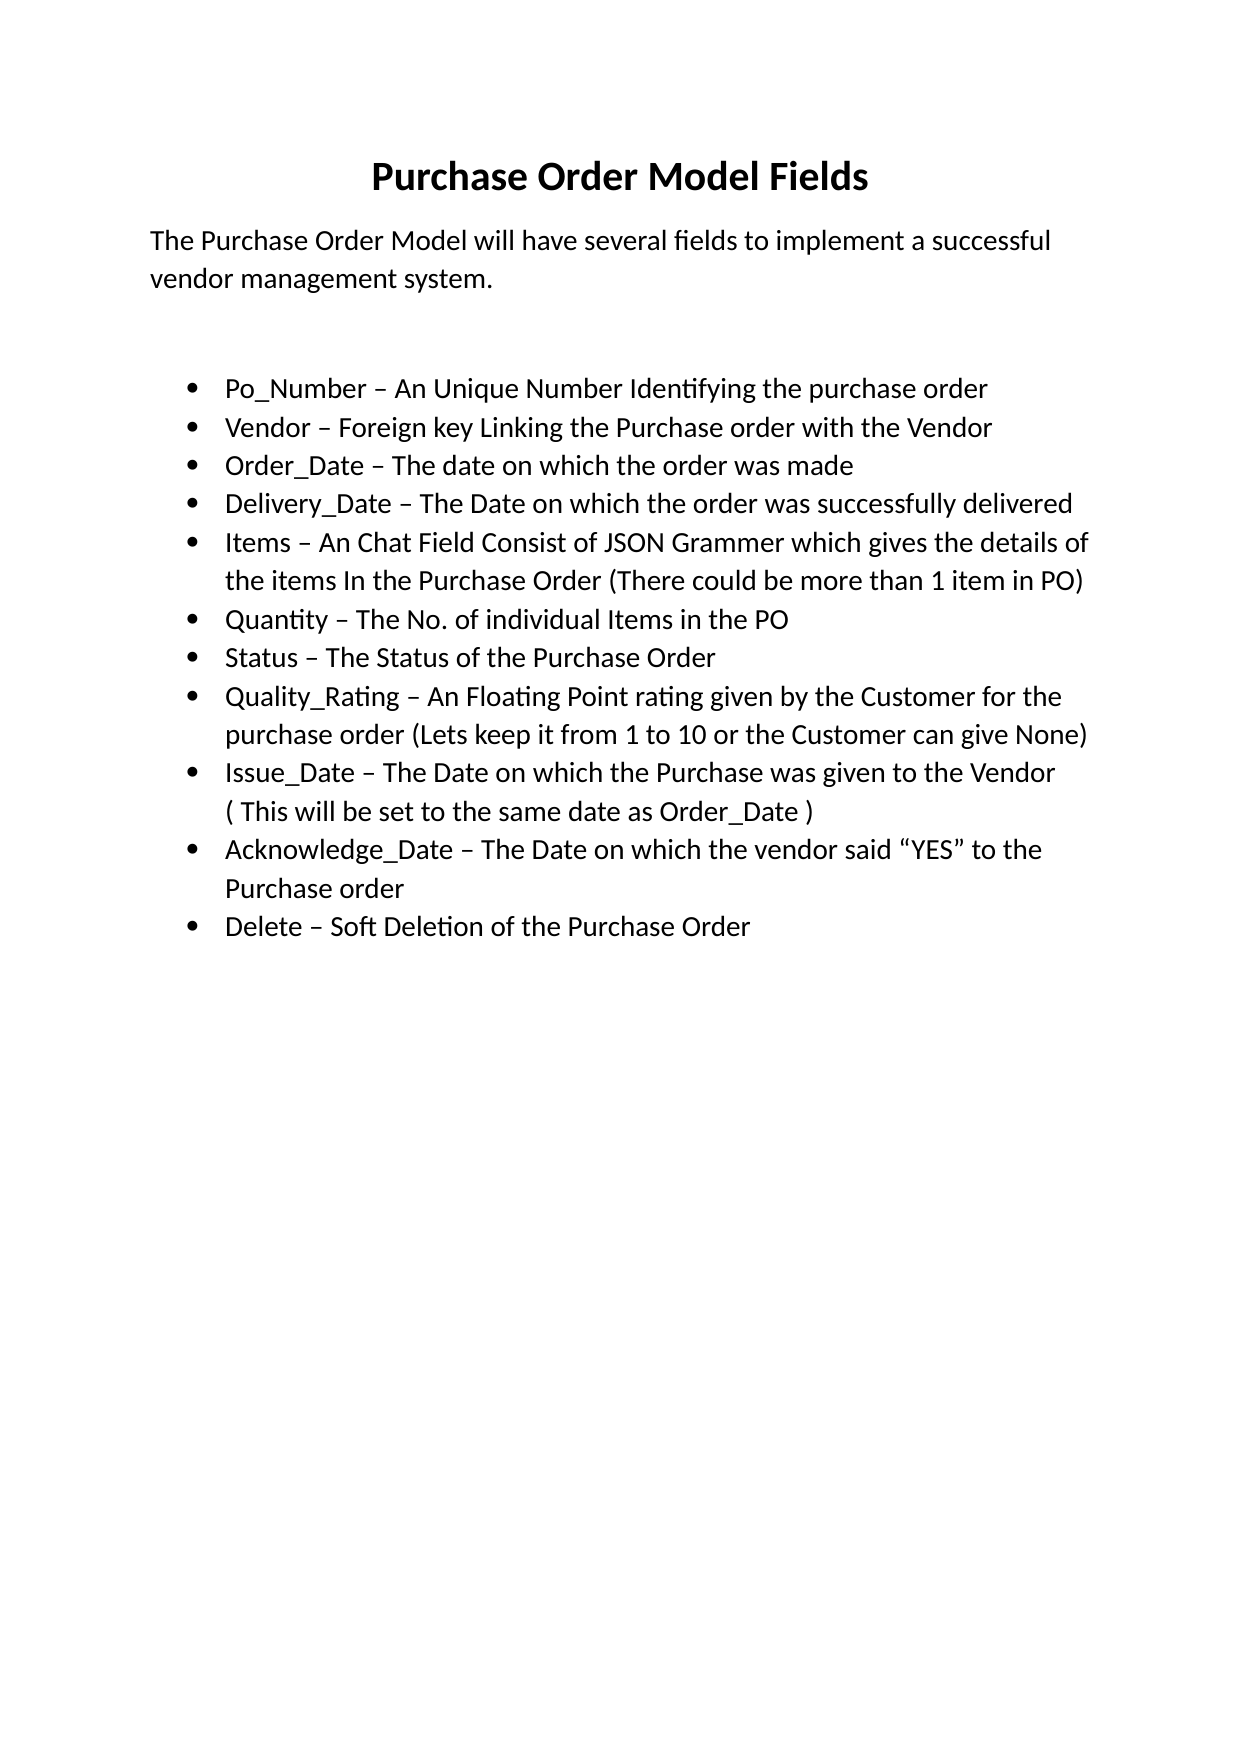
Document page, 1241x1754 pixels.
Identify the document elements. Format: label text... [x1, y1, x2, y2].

list Acknowledge_Date – The Date on which the vendor said “YES” to the Purchase order [187, 831, 1090, 906]
list Delete – Soft Deletion of the Purchase Order [187, 908, 1090, 944]
list Delivery_Date – The Date on which the order was successfully delivered [187, 486, 1090, 521]
list Quantity – The No. of individual Items in the PO [187, 601, 1090, 636]
list Status – The Status of the Purchase Order [187, 639, 1090, 675]
list Order_Date – The date on which the order was made [187, 447, 1090, 483]
list Vendor – Foreign key Linking the Purchase order with the Vendor [187, 409, 1090, 444]
list Issue_Date – The Date on which the Purchase was given to the Vendor ( This will be set to the same date as Order_Date ) [187, 754, 1090, 829]
text Purchase Order Model Fields [150, 150, 1090, 201]
list Quality_Rating – An Floating Point rating given by the Customer for the purchase order (Lets keep it from 1 to 10 or the Customer can give None) [187, 678, 1090, 752]
list Items – An Chat Field Consist of JSON Grammer which gives the details of the items In the Purchase Order (There could be more than 1 item in PO) [187, 524, 1090, 598]
list Po_Number – An Unique Number Identifying the purchase order [187, 370, 1090, 406]
text The Purchase Order Model will have several fields to implement a successful vendor management system. [150, 222, 1090, 296]
